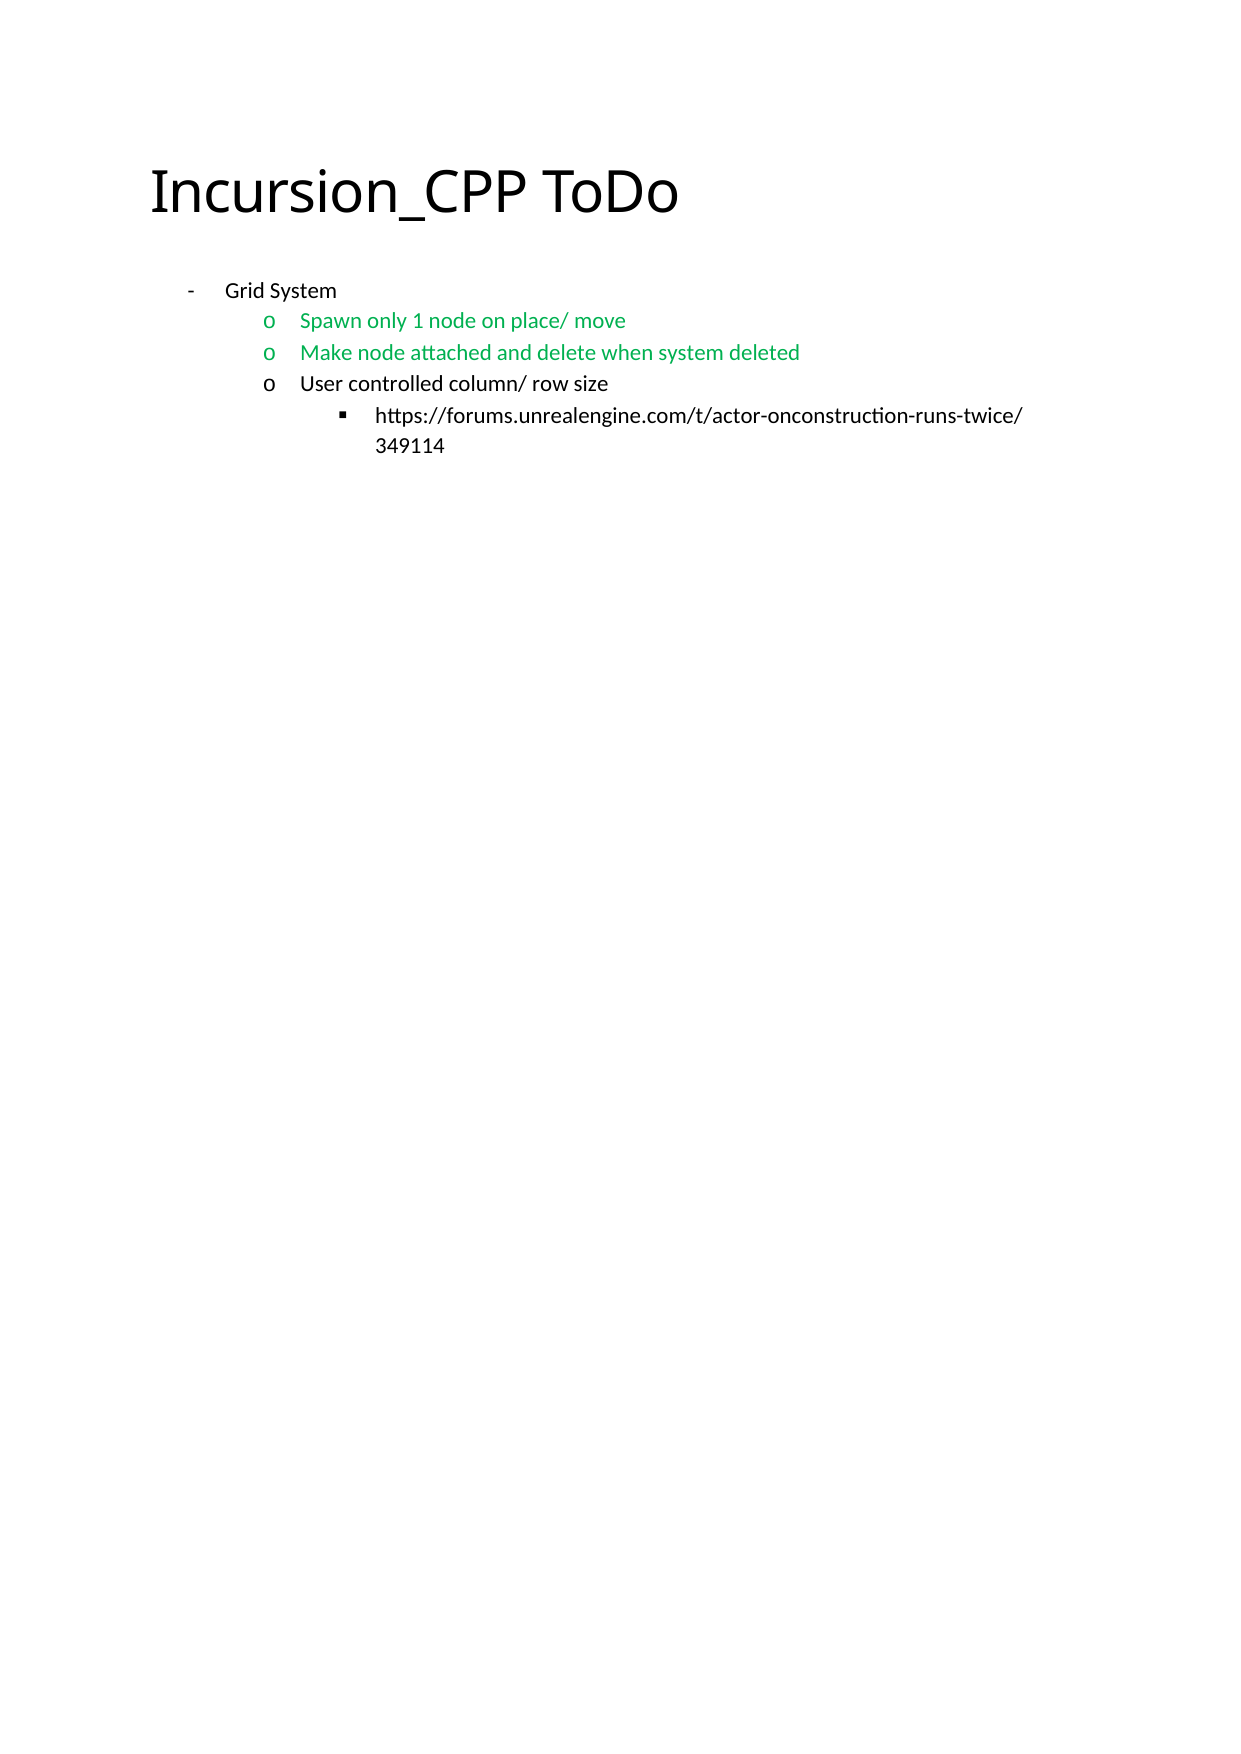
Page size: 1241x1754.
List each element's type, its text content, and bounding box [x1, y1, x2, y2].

title Incursion_CPP ToDo [150, 150, 1090, 229]
list User controlled column/ row size [262, 369, 1090, 399]
list Spawn only 1 node on place/ move [262, 307, 1090, 336]
list https://forums.unrealengine.com/t/actor-onconstruction-runs-twice/349114 [337, 401, 1090, 459]
list Make node attached and delete when system deleted [262, 338, 1090, 367]
list Grid System [187, 276, 1090, 304]
